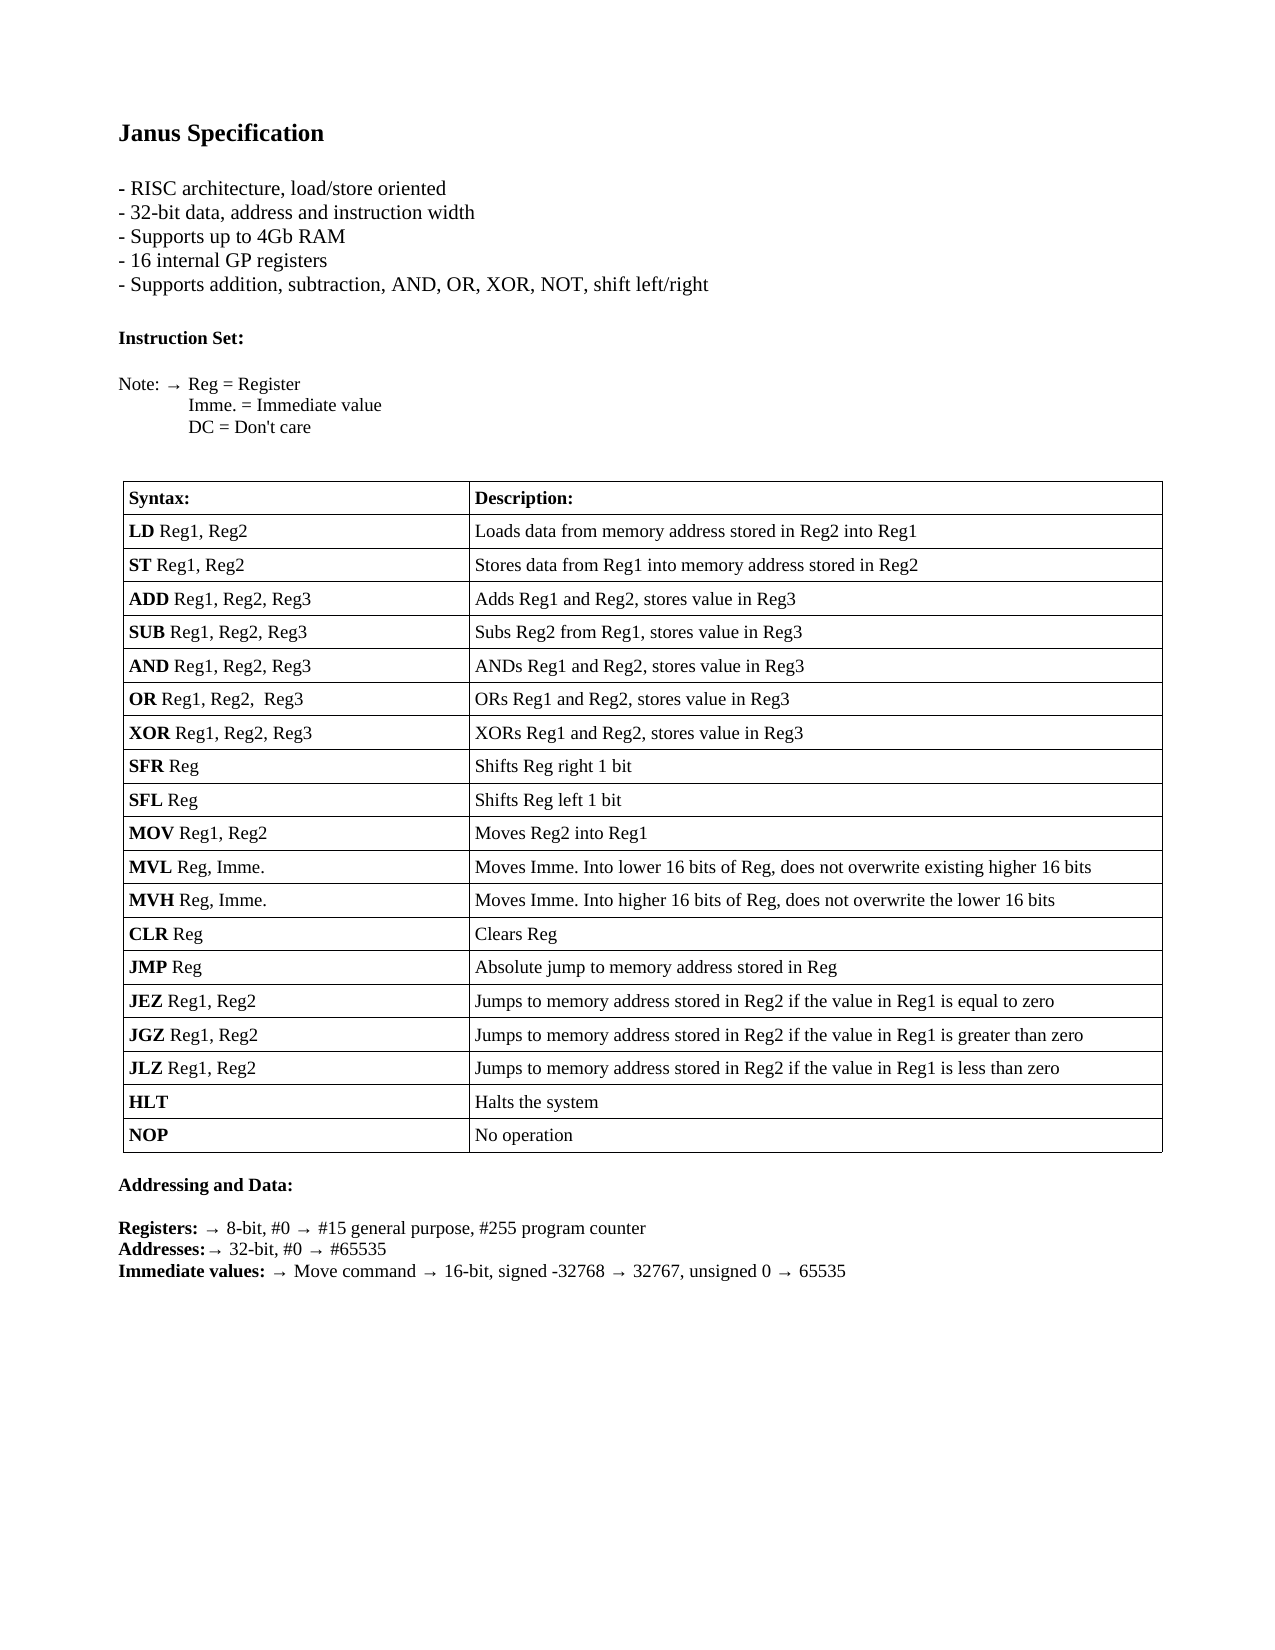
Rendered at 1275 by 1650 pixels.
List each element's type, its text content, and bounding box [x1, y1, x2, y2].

table_cell JGZ Reg1, Reg2 [124, 1018, 469, 1051]
text Note: → Reg = Register [118, 373, 1157, 394]
table_cell Shifts Reg right 1 bit [470, 750, 1162, 782]
table_cell JEZ Reg1, Reg2 [124, 985, 469, 1017]
table_cell Jumps to memory address stored in Reg2 if the value in Reg1 is greater than zero [470, 1018, 1162, 1051]
table_cell XORs Reg1 and Reg2, stores value in Reg3 [470, 716, 1162, 749]
text - 32-bit data, address and instruction width [118, 200, 1157, 224]
table_header Description: [470, 482, 1162, 514]
text - RISC architecture, load/store oriented [118, 176, 1157, 200]
text - 16 internal GP registers [118, 248, 1157, 272]
table_cell MOV Reg1, Reg2 [124, 817, 469, 849]
text Registers: → 8-bit, #0 → #15 general purpose, #255 program counter [118, 1217, 1157, 1238]
table_cell JLZ Reg1, Reg2 [124, 1052, 469, 1084]
table_cell MVL Reg, Imme. [124, 851, 469, 883]
table_cell LD Reg1, Reg2 [124, 515, 469, 548]
table_cell Subs Reg2 from Reg1, stores value in Reg3 [470, 616, 1162, 648]
table_cell CLR Reg [124, 918, 469, 950]
table_cell ANDs Reg1 and Reg2, stores value in Reg3 [470, 649, 1162, 682]
text Addresses:→ 32-bit, #0 → #65535 [118, 1238, 1157, 1260]
table_cell Moves Imme. Into lower 16 bits of Reg, does not overwrite existing higher 16 bits [470, 851, 1162, 883]
text Janus Specification [118, 118, 1157, 147]
table_cell Moves Imme. Into higher 16 bits of Reg, does not overwrite the lower 16 bits [470, 884, 1162, 917]
table_cell SFL Reg [124, 784, 469, 816]
table_cell Halts the system [470, 1085, 1162, 1118]
table_cell Moves Reg2 into Reg1 [470, 817, 1162, 849]
text - Supports addition, subtraction, AND, OR, XOR, NOT, shift left/right [118, 272, 1157, 296]
table_cell Loads data from memory address stored in Reg2 into Reg1 [470, 515, 1162, 548]
table_cell ADD Reg1, Reg2, Reg3 [124, 582, 469, 615]
table_cell ORs Reg1 and Reg2, stores value in Reg3 [470, 683, 1162, 715]
table_cell XOR Reg1, Reg2, Reg3 [124, 716, 469, 749]
table_header Syntax: [124, 482, 469, 514]
table_cell Clears Reg [470, 918, 1162, 950]
text Imme. = Immediate value [118, 394, 1157, 416]
table_cell Jumps to memory address stored in Reg2 if the value in Reg1 is equal to zero [470, 985, 1162, 1017]
table_cell ST Reg1, Reg2 [124, 549, 469, 581]
table_cell JMP Reg [124, 951, 469, 984]
table_cell MVH Reg, Imme. [124, 884, 469, 917]
table_cell OR Reg1, Reg2, Reg3 [124, 683, 469, 715]
text Instruction Set: [118, 325, 1157, 349]
table_cell Stores data from Reg1 into memory address stored in Reg2 [470, 549, 1162, 581]
table_cell SUB Reg1, Reg2, Reg3 [124, 616, 469, 648]
table_cell AND Reg1, Reg2, Reg3 [124, 649, 469, 682]
text DC = Don't care [118, 416, 1157, 437]
text - Supports up to 4Gb RAM [118, 224, 1157, 248]
text Addressing and Data: [118, 1173, 1157, 1195]
text Immediate values: → Move command → 16-bit, signed -32768 → 32767, unsigned 0 → 65535 [118, 1260, 1157, 1281]
table_cell SFR Reg [124, 750, 469, 782]
table_cell Adds Reg1 and Reg2, stores value in Reg3 [470, 582, 1162, 615]
table_cell Absolute jump to memory address stored in Reg [470, 951, 1162, 984]
table_cell No operation [470, 1119, 1162, 1151]
table_cell Shifts Reg left 1 bit [470, 784, 1162, 816]
table_cell NOP [124, 1119, 469, 1151]
table_cell Jumps to memory address stored in Reg2 if the value in Reg1 is less than zero [470, 1052, 1162, 1084]
table_cell HLT [124, 1085, 469, 1118]
